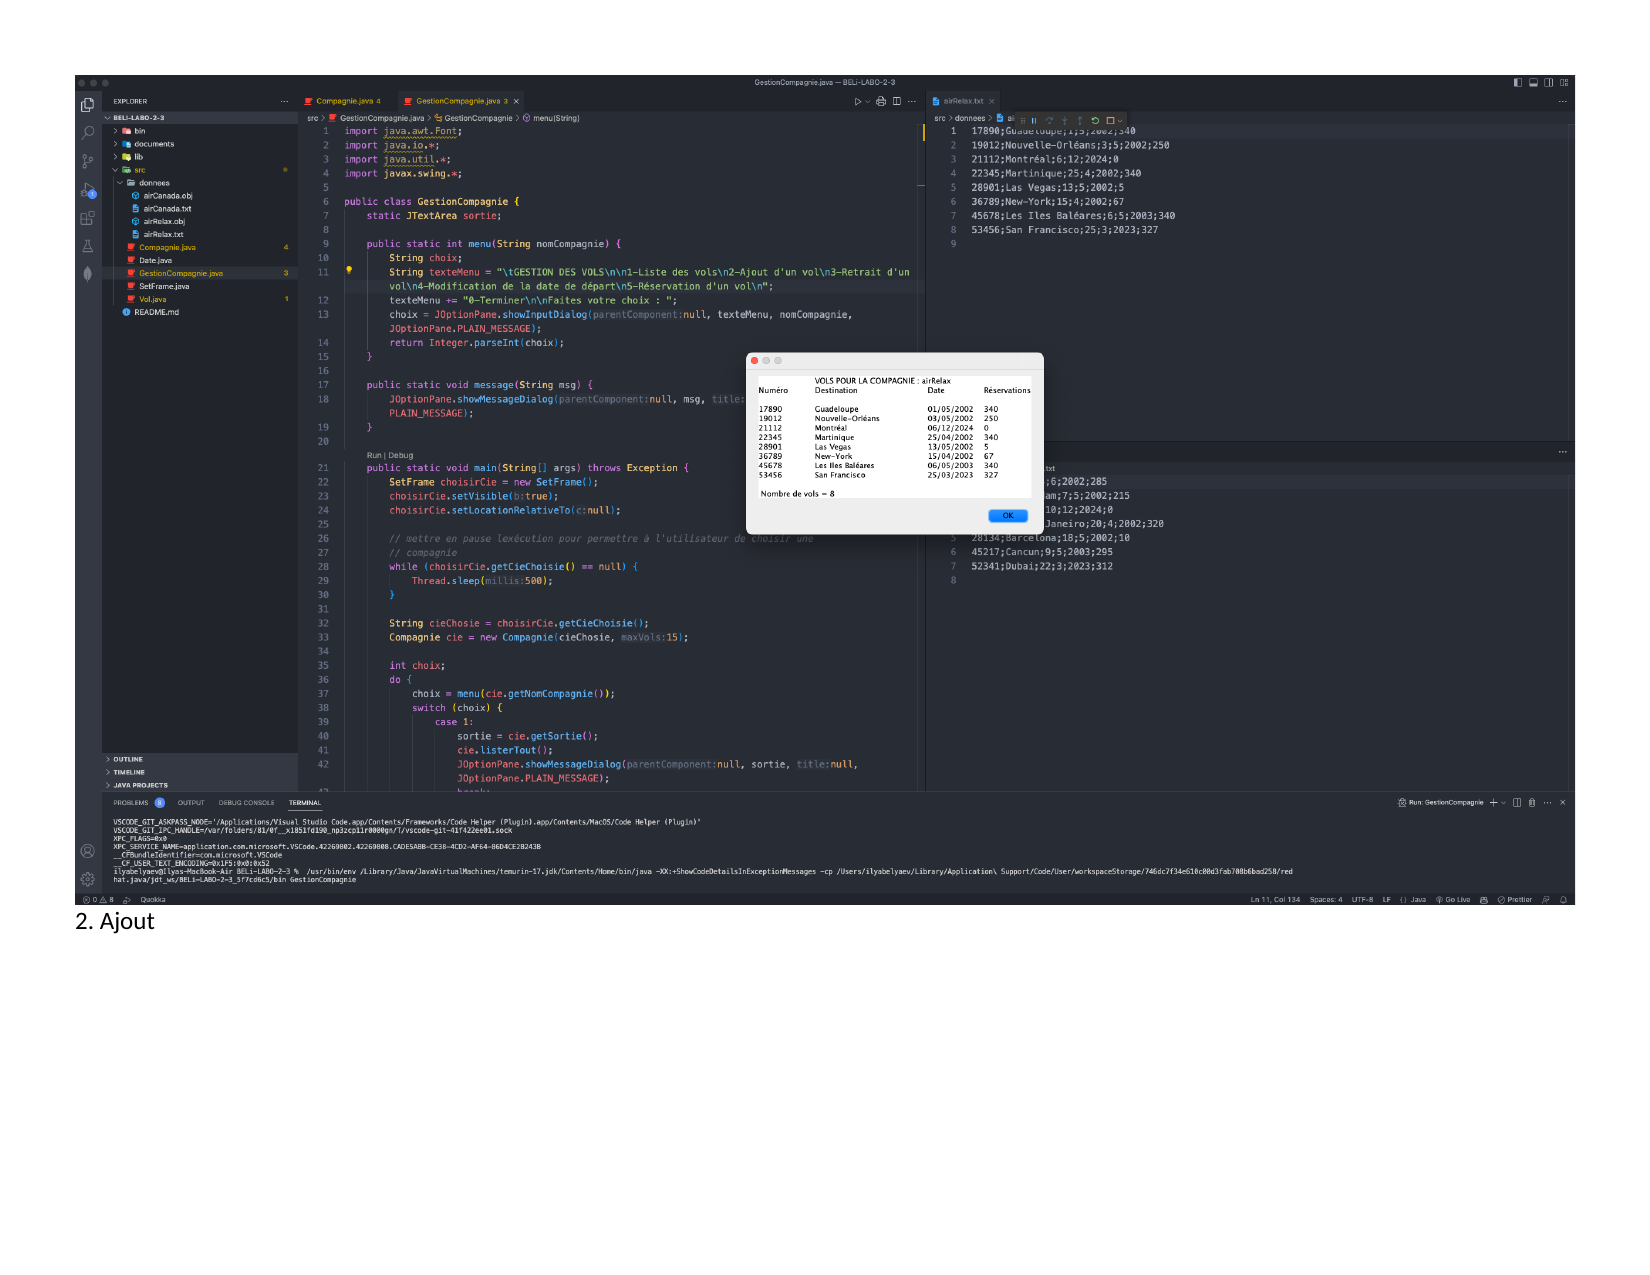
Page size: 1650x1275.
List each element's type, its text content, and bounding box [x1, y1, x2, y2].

text 2. Ajout [75, 905, 1575, 966]
picture [75, 75, 1575, 905]
